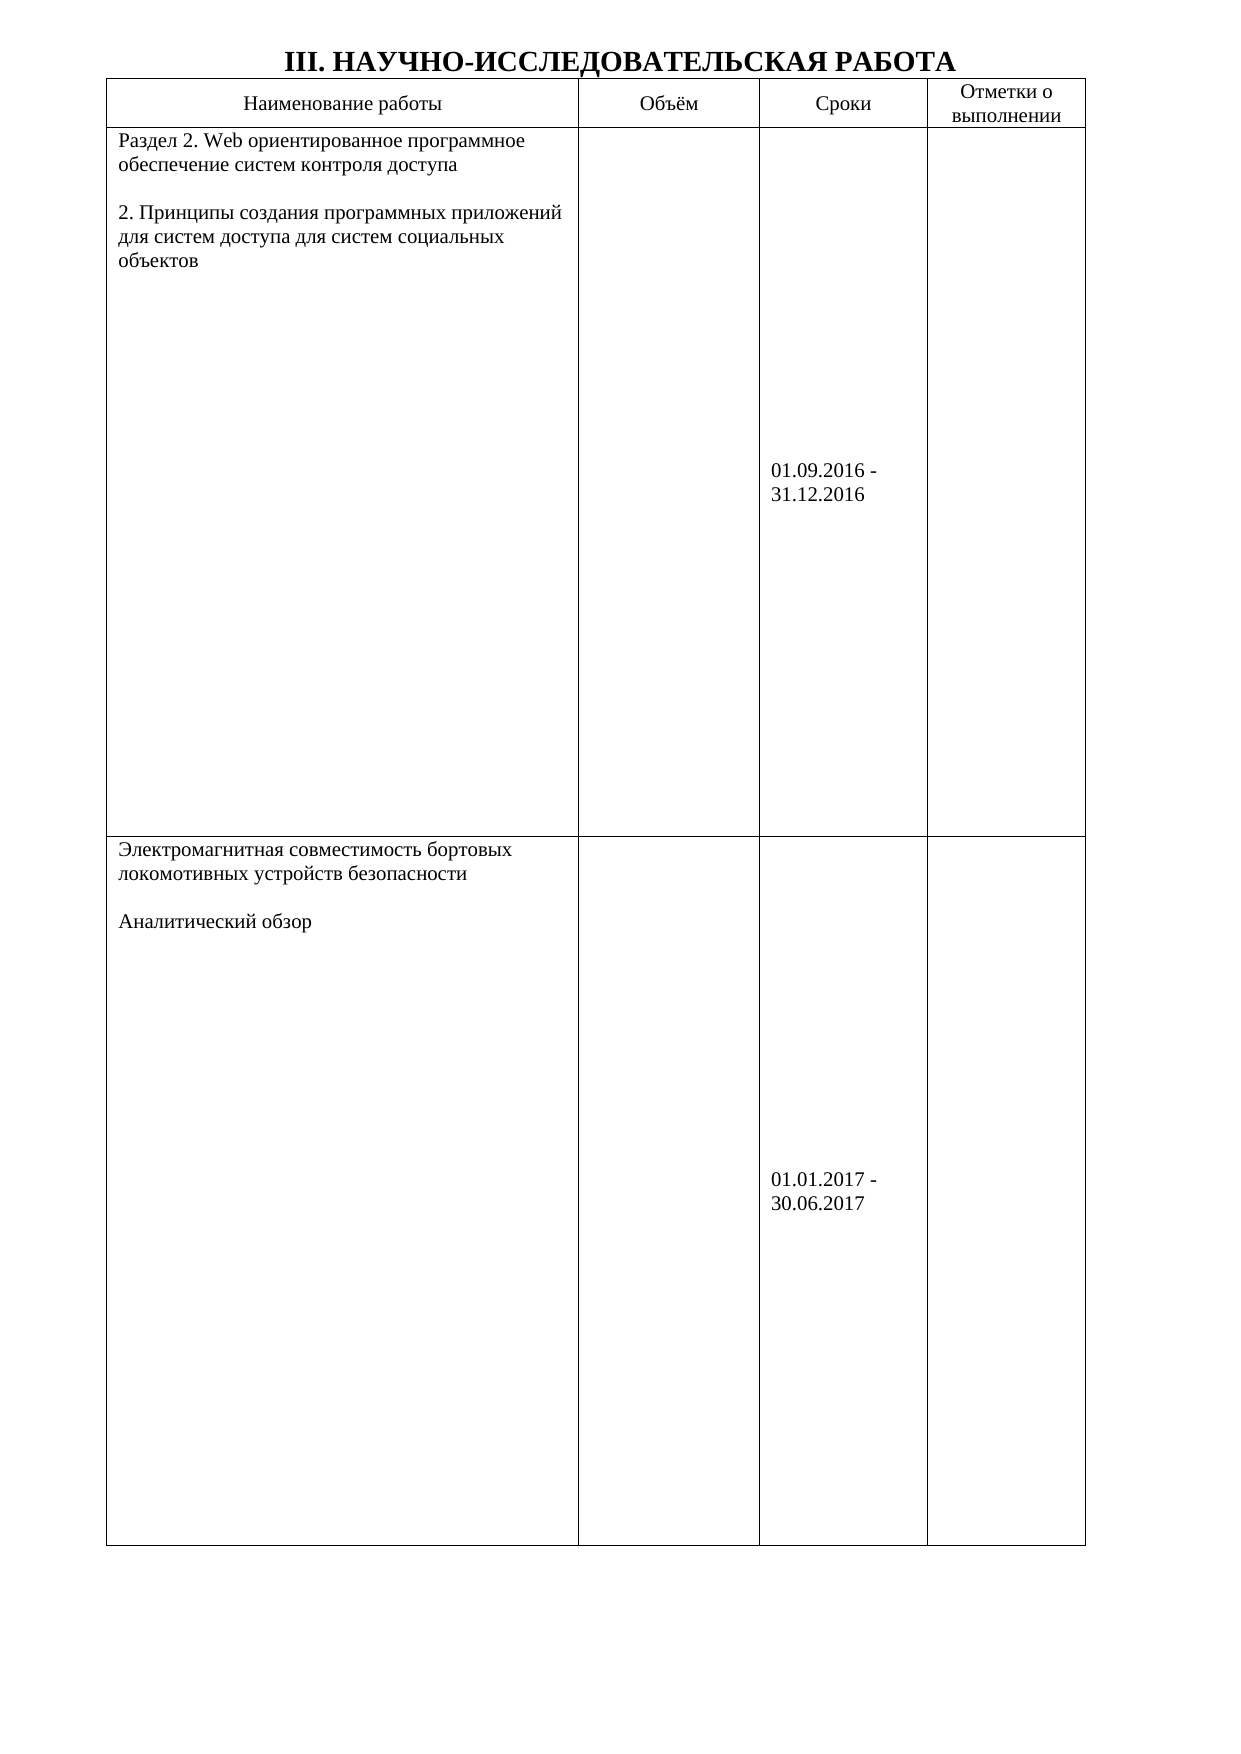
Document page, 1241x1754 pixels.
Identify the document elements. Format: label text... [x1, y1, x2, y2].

table_header Объём [579, 79, 759, 127]
table_header Сроки [760, 79, 927, 127]
table_cell Раздел 2. Web ориентированное программное обеспечение систем контроля доступа 2. Принципы создания программных приложений для систем доступа для систем социальных объектов [107, 128, 578, 836]
table_cell [928, 837, 1085, 1545]
table_cell [579, 837, 759, 1545]
table_cell Электромагнитная совместимость бортовых локомотивных устройств безопасности Аналитический обзор [107, 837, 578, 1545]
table_cell [928, 128, 1085, 836]
table_cell [579, 128, 759, 836]
table_cell 01.01.2017 - 30.06.2017 [760, 837, 927, 1545]
table_header Наименование работы [107, 79, 578, 127]
text iii. Научно-исследовательская работа [118, 44, 1122, 78]
table_header Отметки о выполнении [928, 79, 1085, 127]
table_cell 01.09.2016 - 31.12.2016 [760, 128, 927, 836]
